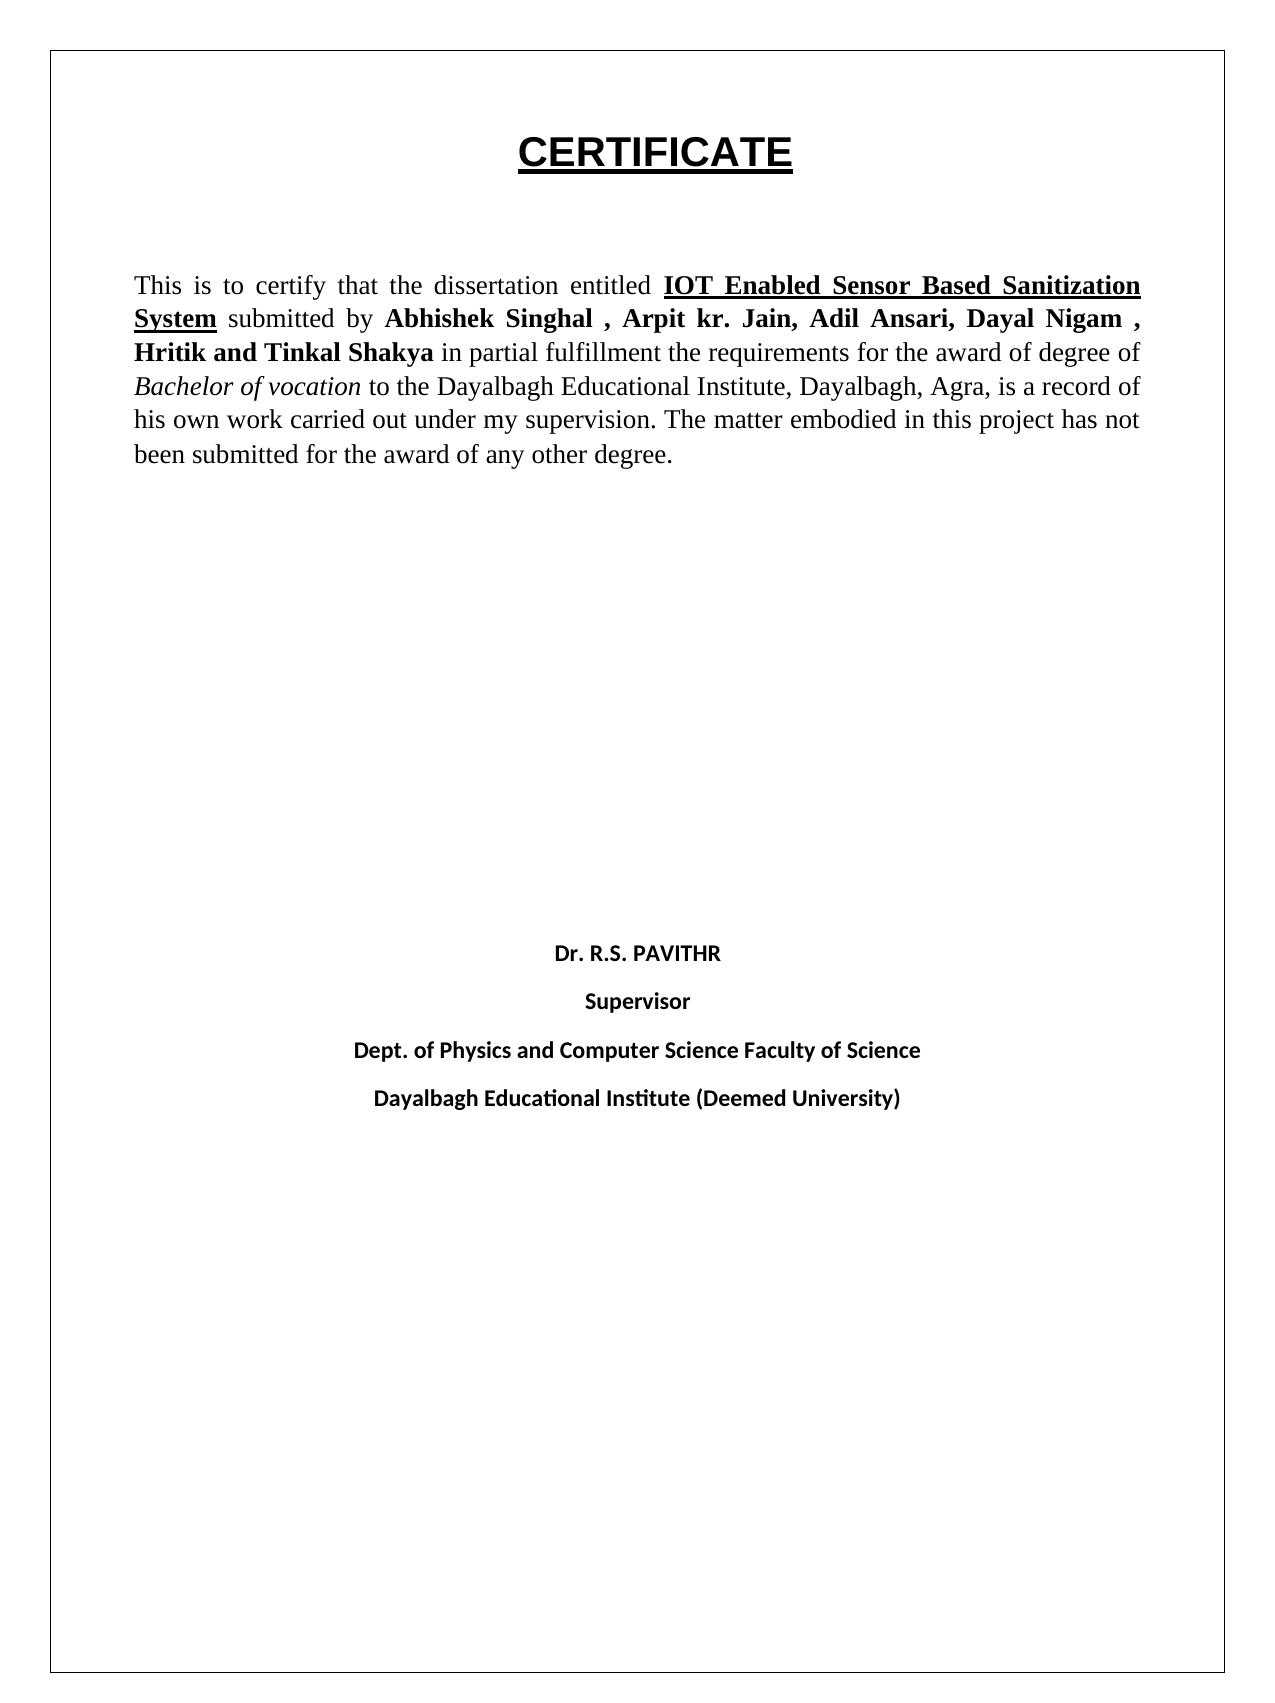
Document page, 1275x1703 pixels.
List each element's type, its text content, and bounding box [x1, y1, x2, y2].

text Dept. of Physics and Computer Science Faculty of Science Dayalbagh Educational Institute (Deemed University) [351, 1035, 923, 1112]
text Dr. R.S. PAVITHR [245, 938, 1030, 967]
text CERTIFICATE [246, 128, 1064, 176]
text Supervisor [245, 986, 1030, 1016]
text This is to certify that the dissertation entitled IOT Enabled Sensor Based Sanitization System submitted by Abhishek Singhal , Arpit kr. Jain, Adil Ansari, Dayal Nigam , Hritik and Tinkal Shakya in partial fulfillment the requirements for the award of degree of Bachelor of vocation to the Dayalbagh Educational Institute, Dayalbagh, Agra, is a record of his own work carried out under my supervision. The matter embodied in this project has not been submitted for the award of any other degree. [134, 269, 1141, 470]
